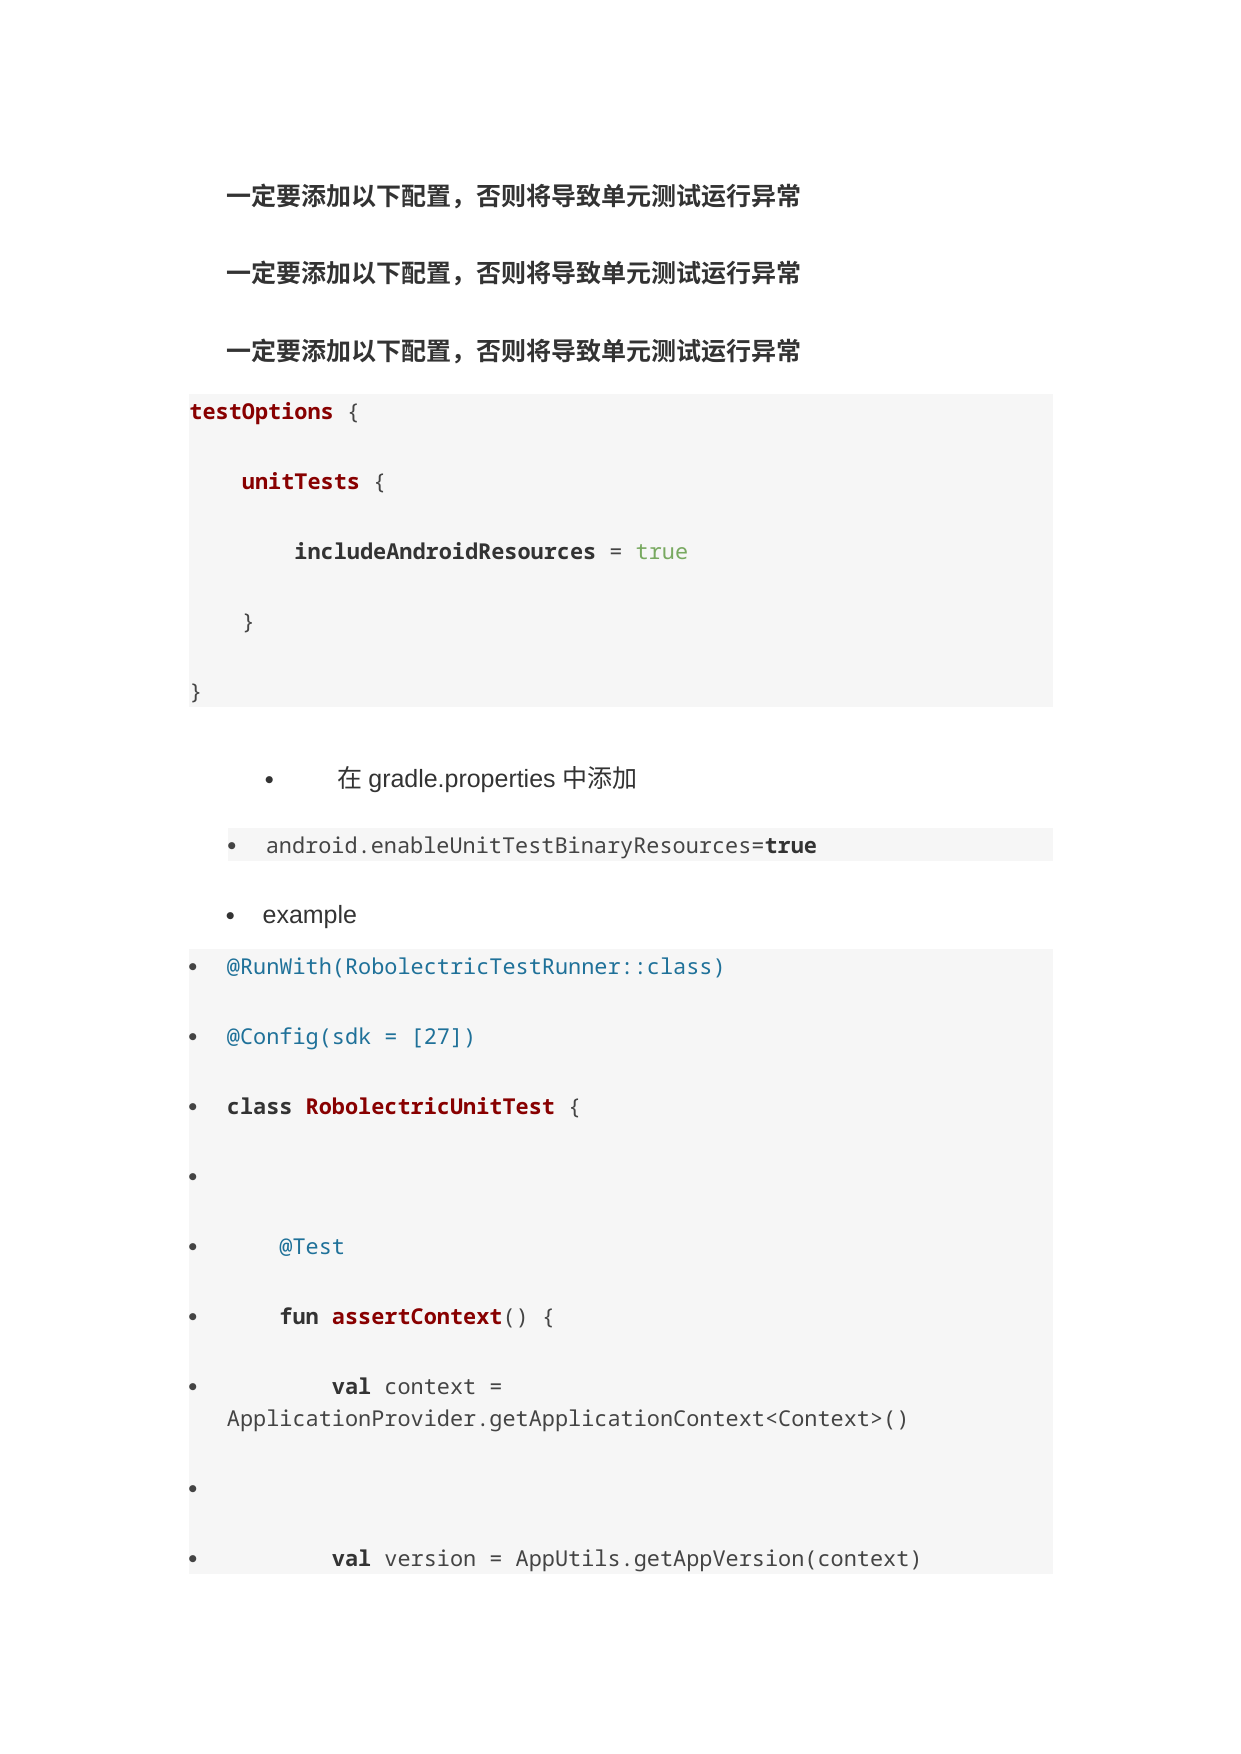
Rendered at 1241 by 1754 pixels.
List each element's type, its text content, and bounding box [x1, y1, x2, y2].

list val context = ApplicationProvider.getApplicationContext<Context>() [189, 1369, 1053, 1434]
text 一定要添加以下配置，否则将导致单元测试运行异常 [227, 162, 1053, 227]
list val version = AppUtils.getAppVersion(context) [189, 1542, 1053, 1574]
text 一定要添加以下配置，否则将导致单元测试运行异常 [227, 317, 1053, 382]
list example [227, 898, 1053, 931]
text testOptions { [189, 394, 1053, 427]
list android.enableUnitTestBinaryResources=true [228, 828, 1053, 861]
text unitTests { [189, 464, 1053, 497]
list class RobolectricUnitTest { [189, 1089, 1053, 1122]
list fun assertContext() { [189, 1299, 1053, 1332]
text } [189, 674, 1053, 707]
list @Test [189, 1229, 1053, 1262]
list @RunWith(RobolectricTestRunner::class) [189, 949, 1053, 982]
list @Config(sdk = [27]) [189, 1019, 1053, 1052]
text 一定要添加以下配置，否则将导致单元测试运行异常 [227, 239, 1053, 304]
list 在 gradle.properties 中添加 [266, 744, 1053, 809]
text } [189, 604, 1053, 637]
text includeAndroidResources = true [189, 534, 1053, 567]
